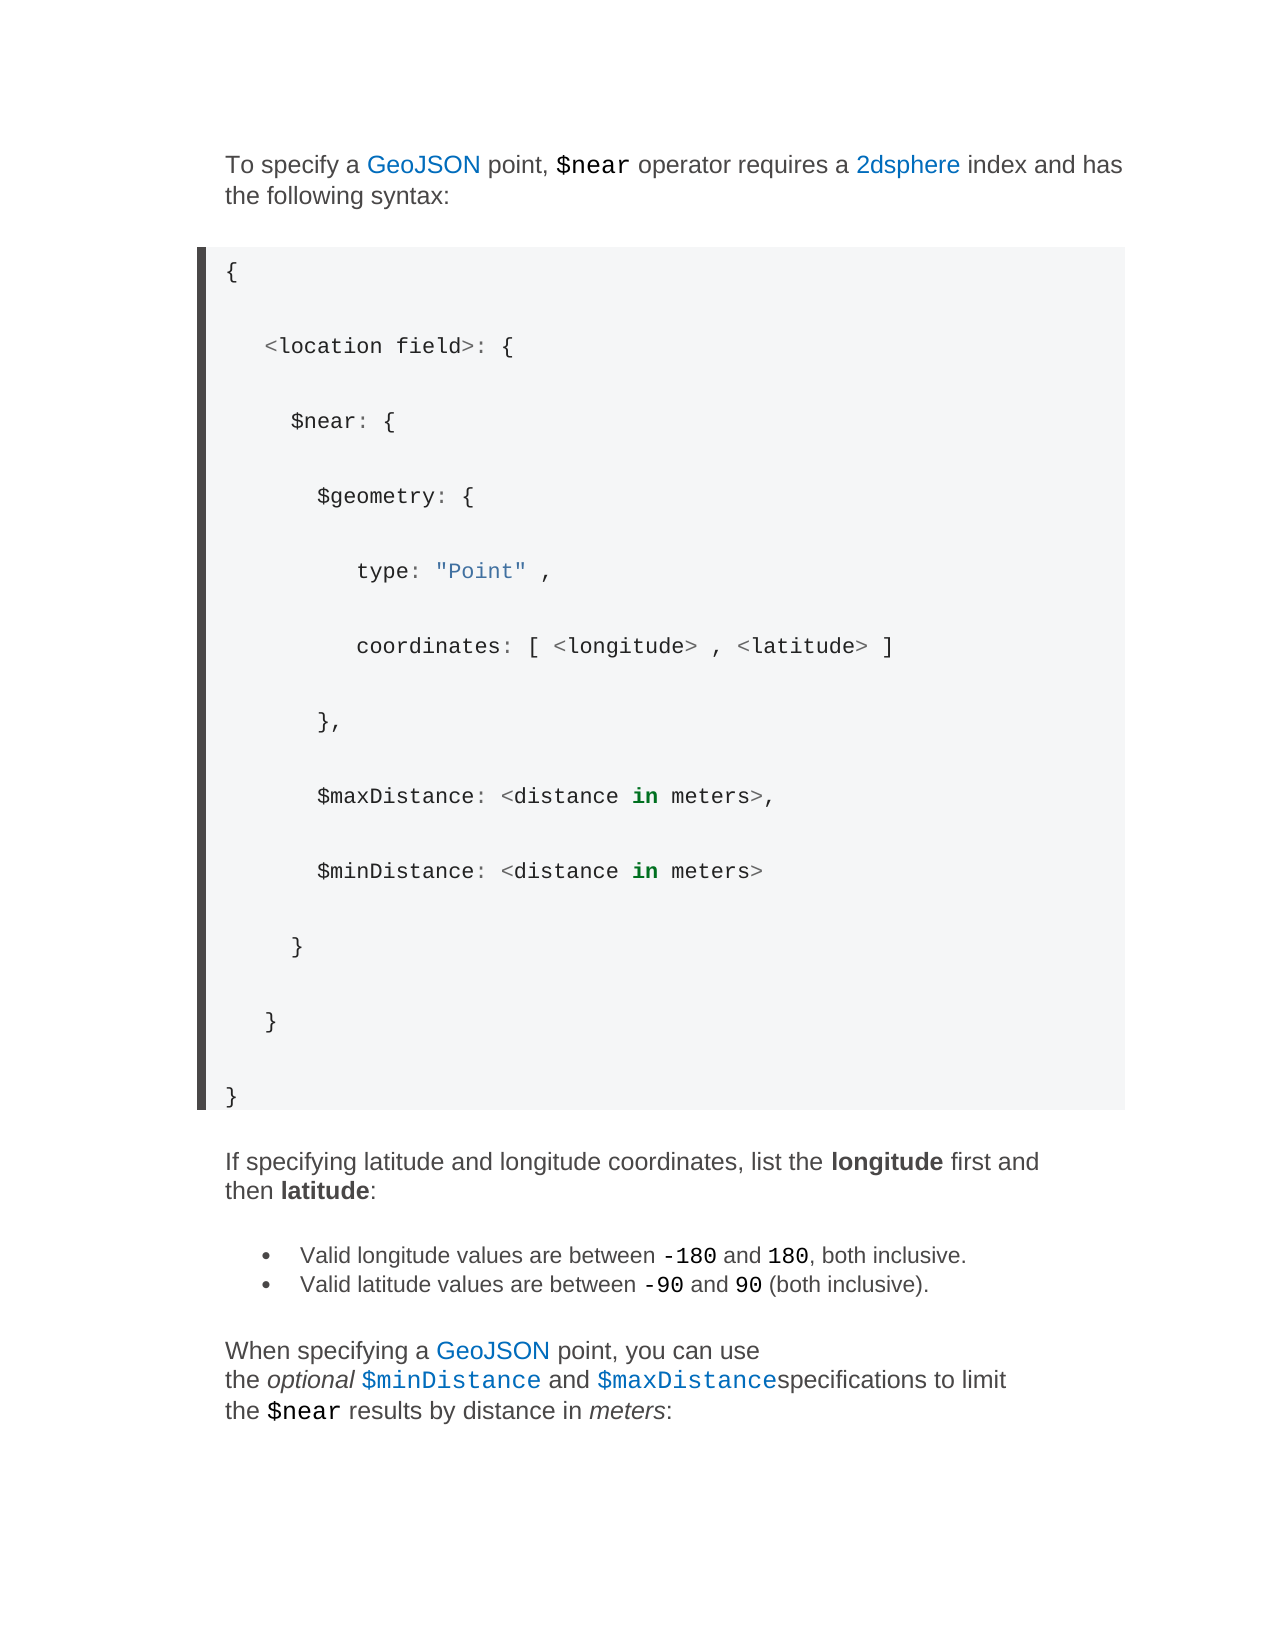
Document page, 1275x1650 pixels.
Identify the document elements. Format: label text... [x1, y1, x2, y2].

text { [206, 247, 1125, 285]
text } [206, 1072, 1125, 1110]
text }, [206, 697, 1125, 735]
text } [206, 997, 1125, 1035]
text coordinates: [ <longitude> , <latitude> ] [206, 622, 1125, 660]
list Valid latitude values are between -90 and 90 (both inclusive). [262, 1271, 1125, 1299]
text type: "Point" , [206, 547, 1125, 585]
text When specifying a GeoJSON point, you can use the optional $minDistance and $maxDistancespecifications to limit the $near results by distance in meters: [225, 1336, 1125, 1427]
text $geometry: { [206, 472, 1125, 510]
text $maxDistance: <distance in meters>, [206, 772, 1125, 810]
text $minDistance: <distance in meters> [206, 847, 1125, 885]
text } [206, 922, 1125, 960]
text If specifying latitude and longitude coordinates, list the longitude first and then latitude: [225, 1147, 1125, 1205]
list Valid longitude values are between -180 and 180, both inclusive. [262, 1242, 1125, 1271]
text To specify a GeoJSON point, $near operator requires a 2dsphere index and has the following syntax: [225, 150, 1125, 210]
text <location field>: { [206, 322, 1125, 360]
text $near: { [206, 397, 1125, 435]
